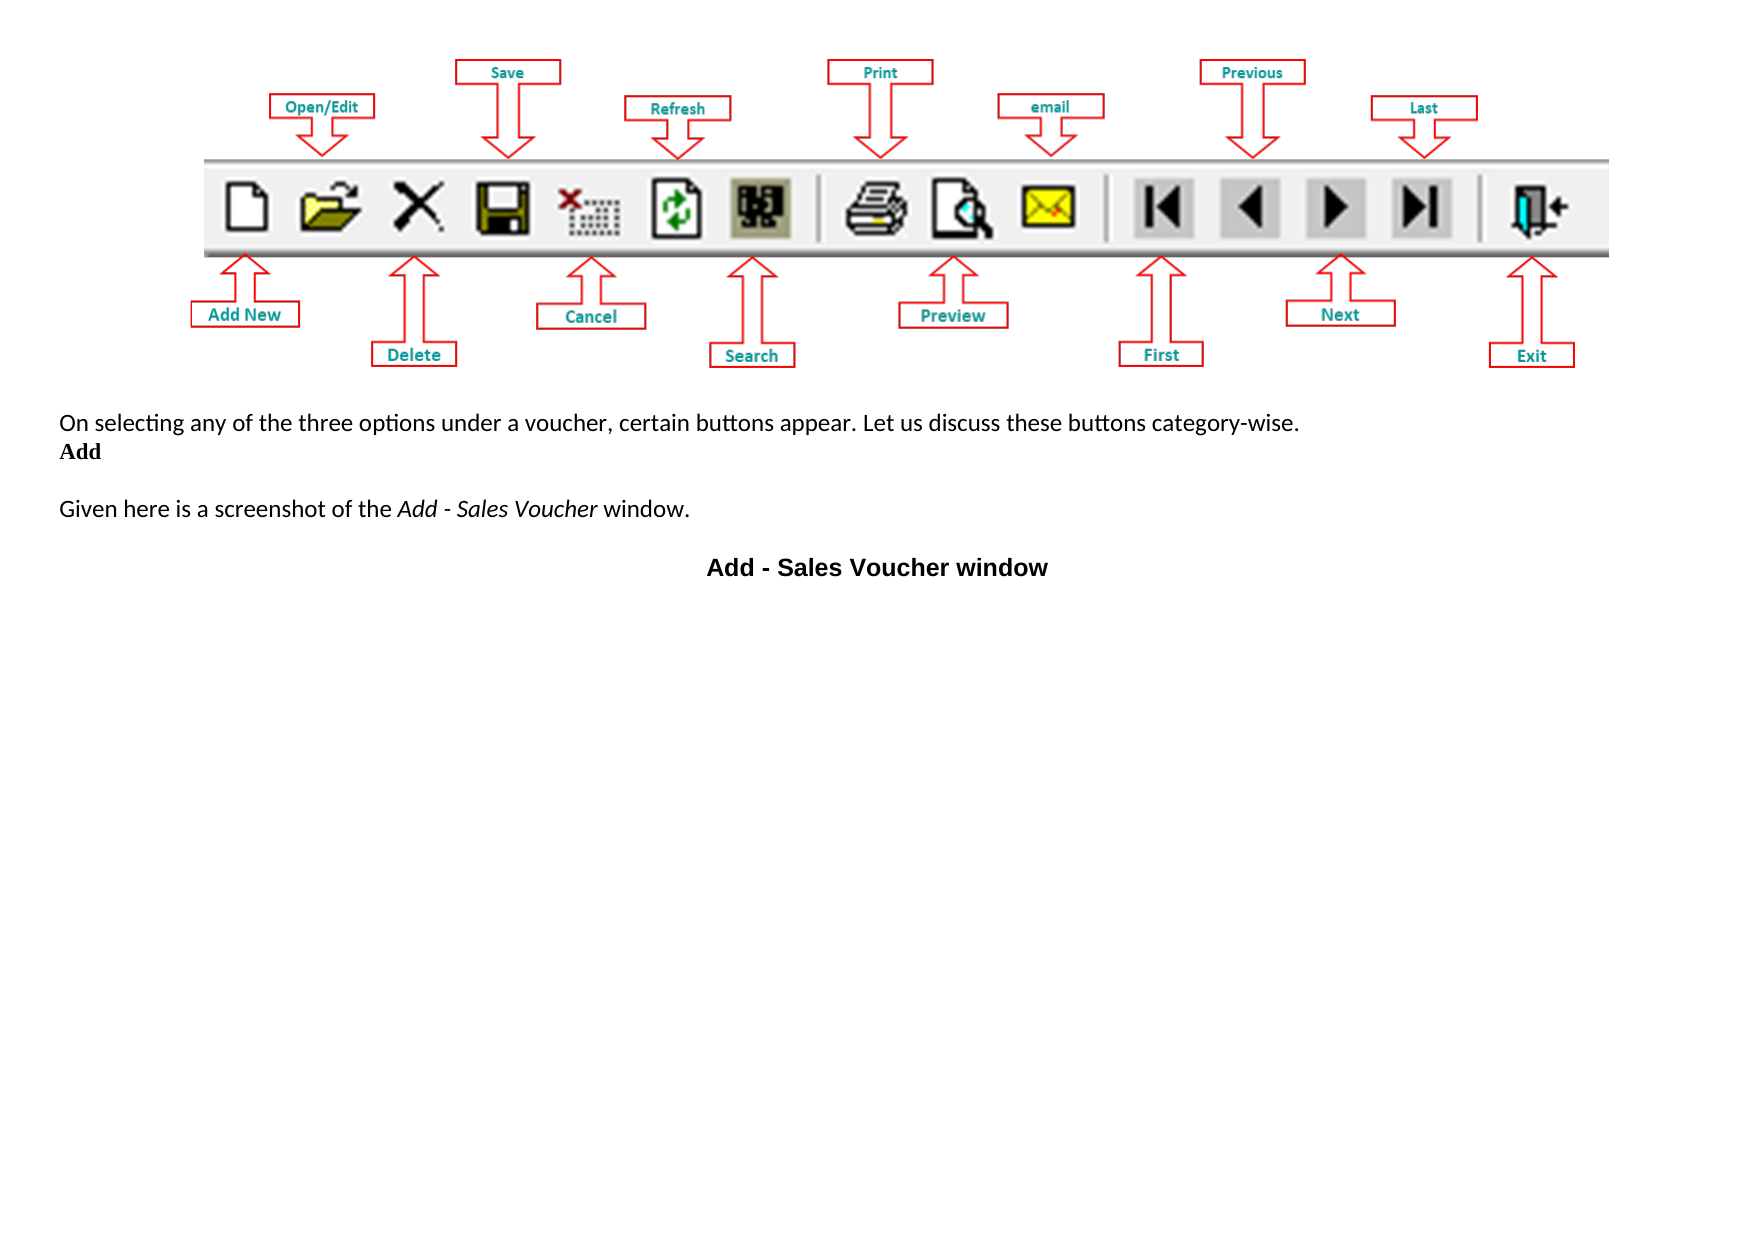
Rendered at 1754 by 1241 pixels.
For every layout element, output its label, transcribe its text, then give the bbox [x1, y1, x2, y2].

text Given here is a screenshot of the Add - Sales Voucher window. [59, 493, 1695, 524]
text Add [59, 438, 1695, 464]
text On selecting any of the three options under a voucher, certain buttons appear. Let us discuss these buttons category-wise. [59, 407, 1695, 438]
text Add - Sales Voucher window [59, 553, 1695, 582]
picture [190, 59, 1609, 379]
